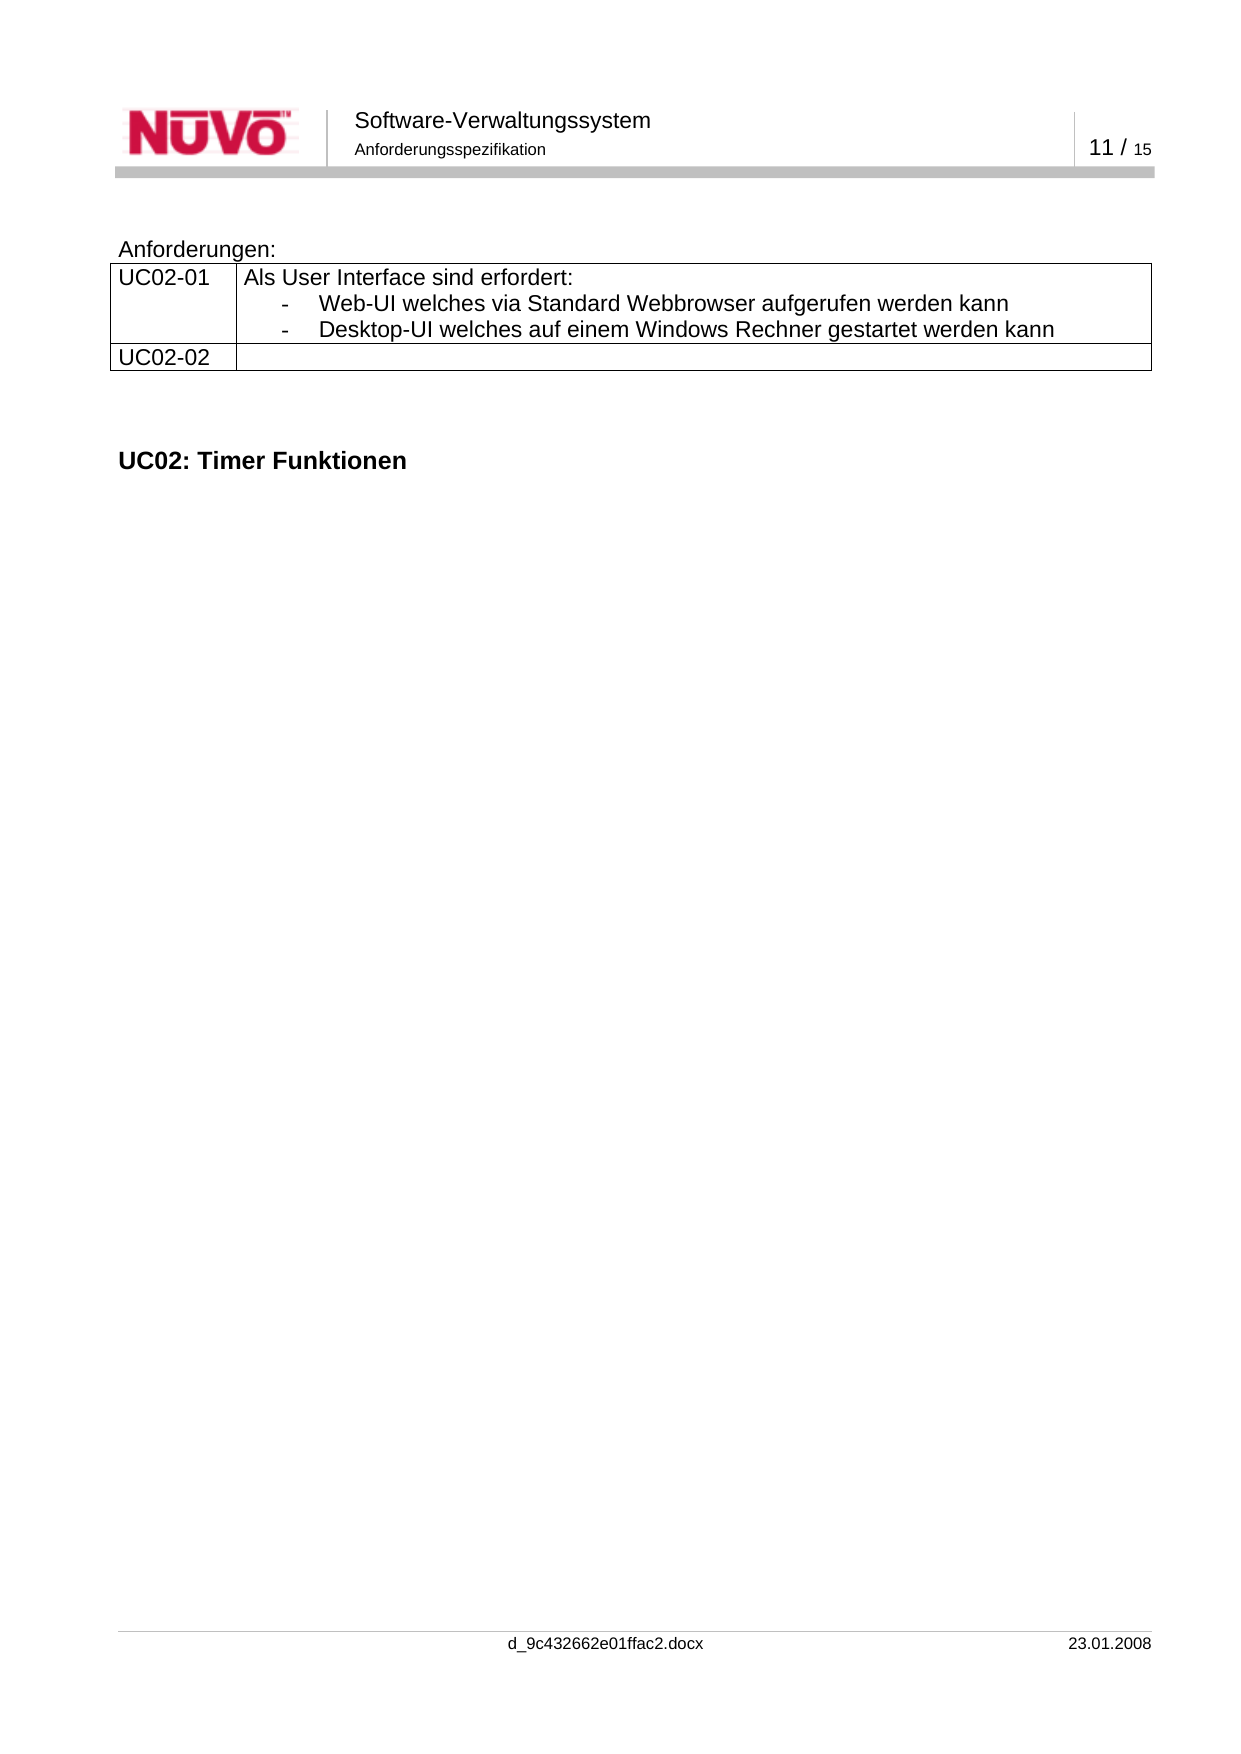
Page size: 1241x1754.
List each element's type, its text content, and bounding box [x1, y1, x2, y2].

text Anforderungen: [118, 236, 1152, 263]
table_cell [237, 344, 1151, 370]
table_cell UC02-02 [111, 344, 236, 370]
table_header Als User Interface sind erfordert: Web-UI welches via Standard Webbrowser aufgerufen werden kann Desktop-UI welches auf einem Windows Rechner gestartet werden kann [237, 264, 1151, 343]
picture [122, 103, 299, 160]
subtitle UC02: Timer Funktionen [118, 449, 1152, 474]
table_header UC02-01 [111, 264, 236, 343]
